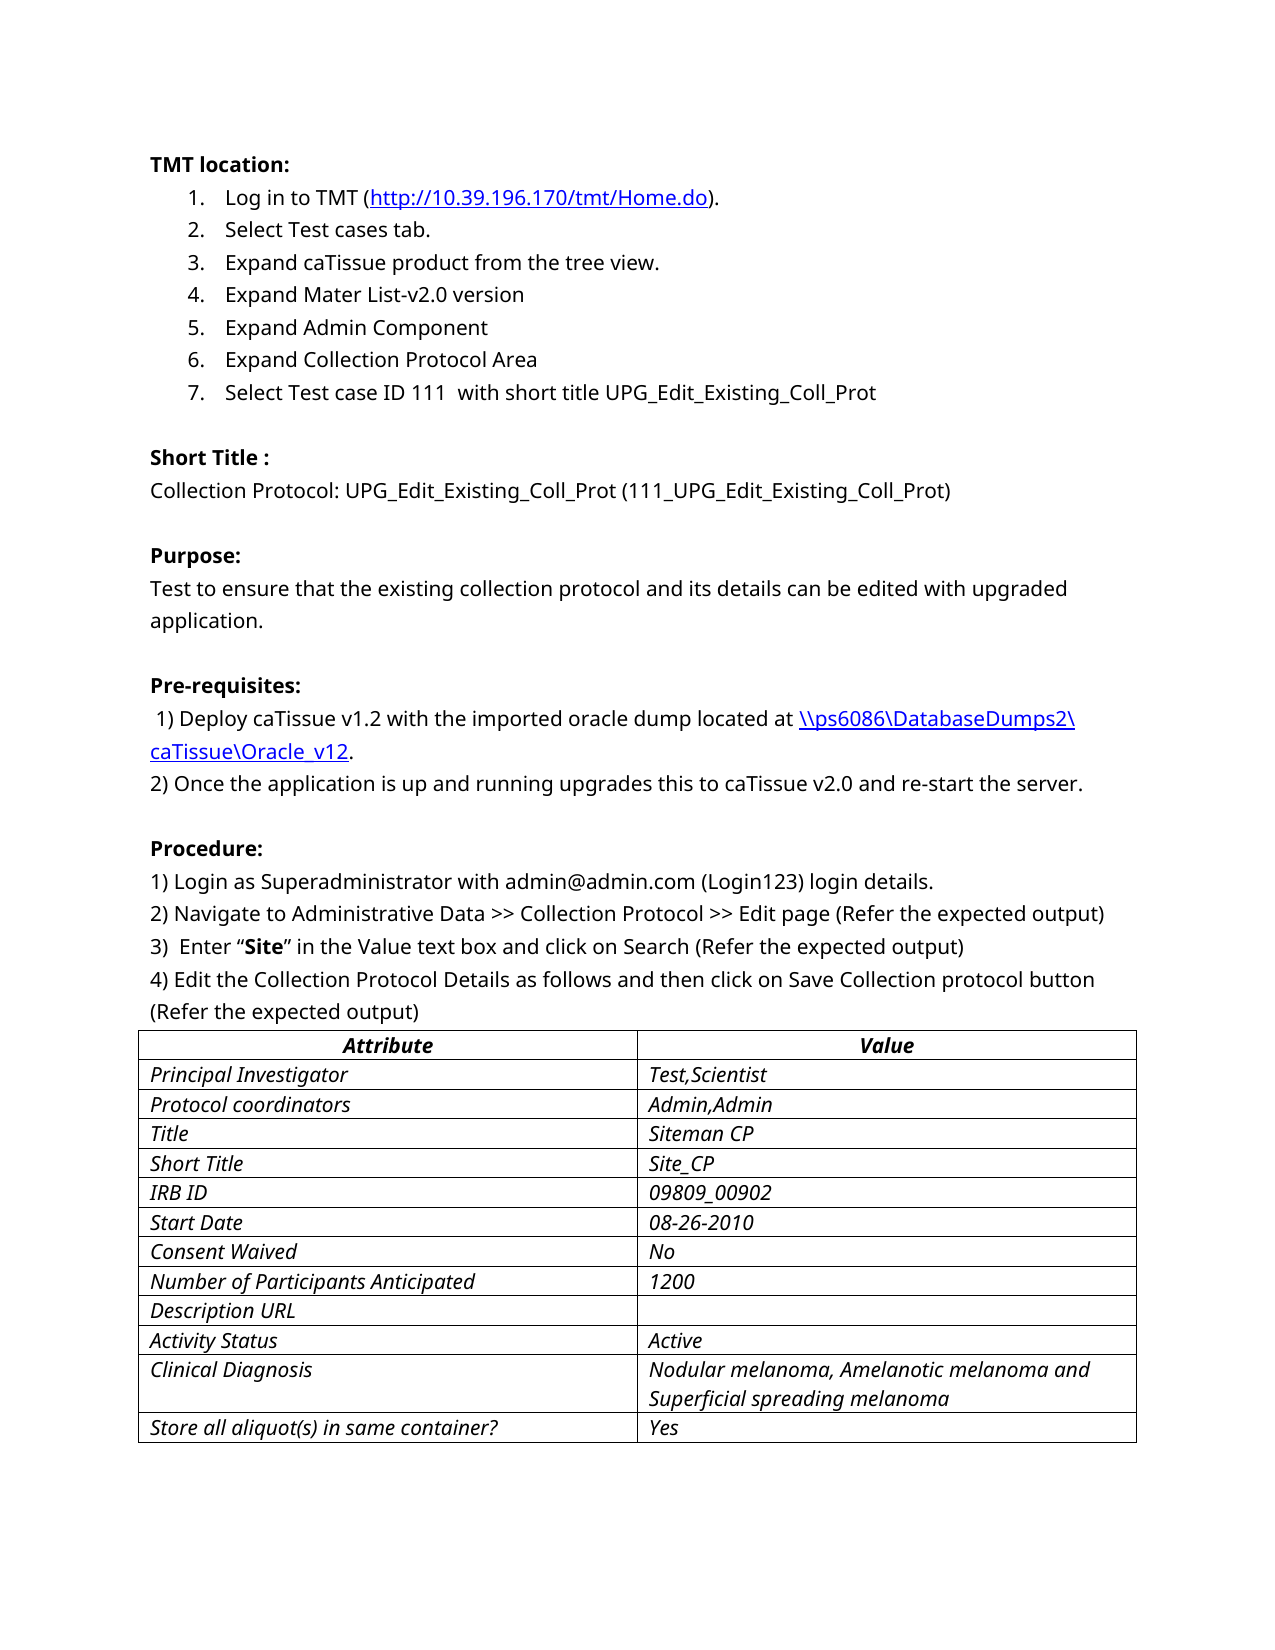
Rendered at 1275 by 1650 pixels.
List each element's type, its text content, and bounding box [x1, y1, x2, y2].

table_header Attribute [139, 1031, 637, 1059]
table_cell Site_CP [638, 1149, 1136, 1177]
text 2) Once the application is up and running upgrades this to caTissue v2.0 and re-start the server. [150, 769, 1125, 798]
table_cell Short Title [139, 1149, 637, 1177]
text 2) Navigate to Administrative Data >> Collection Protocol >> Edit page (Refer the expected output) [150, 899, 1125, 928]
table_cell Consent Waived [139, 1237, 637, 1266]
table_cell Test,Scientist [638, 1060, 1136, 1089]
table_cell Protocol coordinators [139, 1090, 637, 1118]
text Purpose: [150, 541, 1125, 570]
table_cell Number of Participants Anticipated [139, 1267, 637, 1295]
table_cell Store all aliquot(s) in same container? [139, 1413, 637, 1442]
table_cell Admin,Admin [638, 1090, 1136, 1118]
list Expand Collection Protocol Area [187, 346, 1125, 374]
list Expand Admin Component [187, 313, 1125, 341]
text Test to ensure that the existing collection protocol and its details can be edited with upgraded application. [150, 574, 1125, 635]
table_cell 09809_00902 [638, 1178, 1136, 1207]
table_cell Nodular melanoma, Amelanotic melanoma and Superficial spreading melanoma [638, 1355, 1136, 1412]
text Collection Protocol: UPG_Edit_Existing_Coll_Prot (111_UPG_Edit_Existing_Coll_Prot) [150, 476, 1125, 504]
table_cell Activity Status [139, 1326, 637, 1354]
table_cell Yes [638, 1413, 1136, 1442]
text Pre-requisites: [150, 672, 1125, 700]
list Log in to TMT (http://10.39.196.170/tmt/Home.do). [187, 183, 1125, 211]
table_cell 08-26-2010 [638, 1208, 1136, 1236]
list Expand caTissue product from the tree view. [187, 248, 1125, 276]
text TMT location: [150, 150, 1125, 178]
text 1) Login as Superadministrator with admin@admin.com (Login123) login details. [150, 867, 1125, 895]
text Short Title : [150, 443, 1125, 472]
table_cell 1200 [638, 1267, 1136, 1295]
table_cell Siteman CP [638, 1119, 1136, 1148]
table_cell Start Date [139, 1208, 637, 1236]
table_cell Description URL [139, 1296, 637, 1325]
text 3) Enter “Site” in the Value text box and click on Search (Refer the expected output) [150, 932, 1125, 961]
list Expand Mater List-v2.0 version [187, 280, 1125, 309]
table_cell Clinical Diagnosis [139, 1355, 637, 1412]
text Procedure: [150, 834, 1125, 863]
table_header Value [638, 1031, 1136, 1059]
table_cell No [638, 1237, 1136, 1266]
list Select Test case ID 111 with short title UPG_Edit_Existing_Coll_Prot [187, 378, 1125, 407]
table_cell Principal Investigator [139, 1060, 637, 1089]
table_cell Active [638, 1326, 1136, 1354]
text 1) Deploy caTissue v1.2 with the imported oracle dump located at \\ps6086\DatabaseDumps2\caTissue\Oracle_v12. [150, 704, 1125, 765]
table_cell Title [139, 1119, 637, 1148]
text 4) Edit the Collection Protocol Details as follows and then click on Save Collection protocol button (Refer the expected output) [150, 965, 1125, 1026]
table_cell [638, 1296, 1136, 1325]
list Select Test cases tab. [187, 215, 1125, 244]
table_cell IRB ID [139, 1178, 637, 1207]
